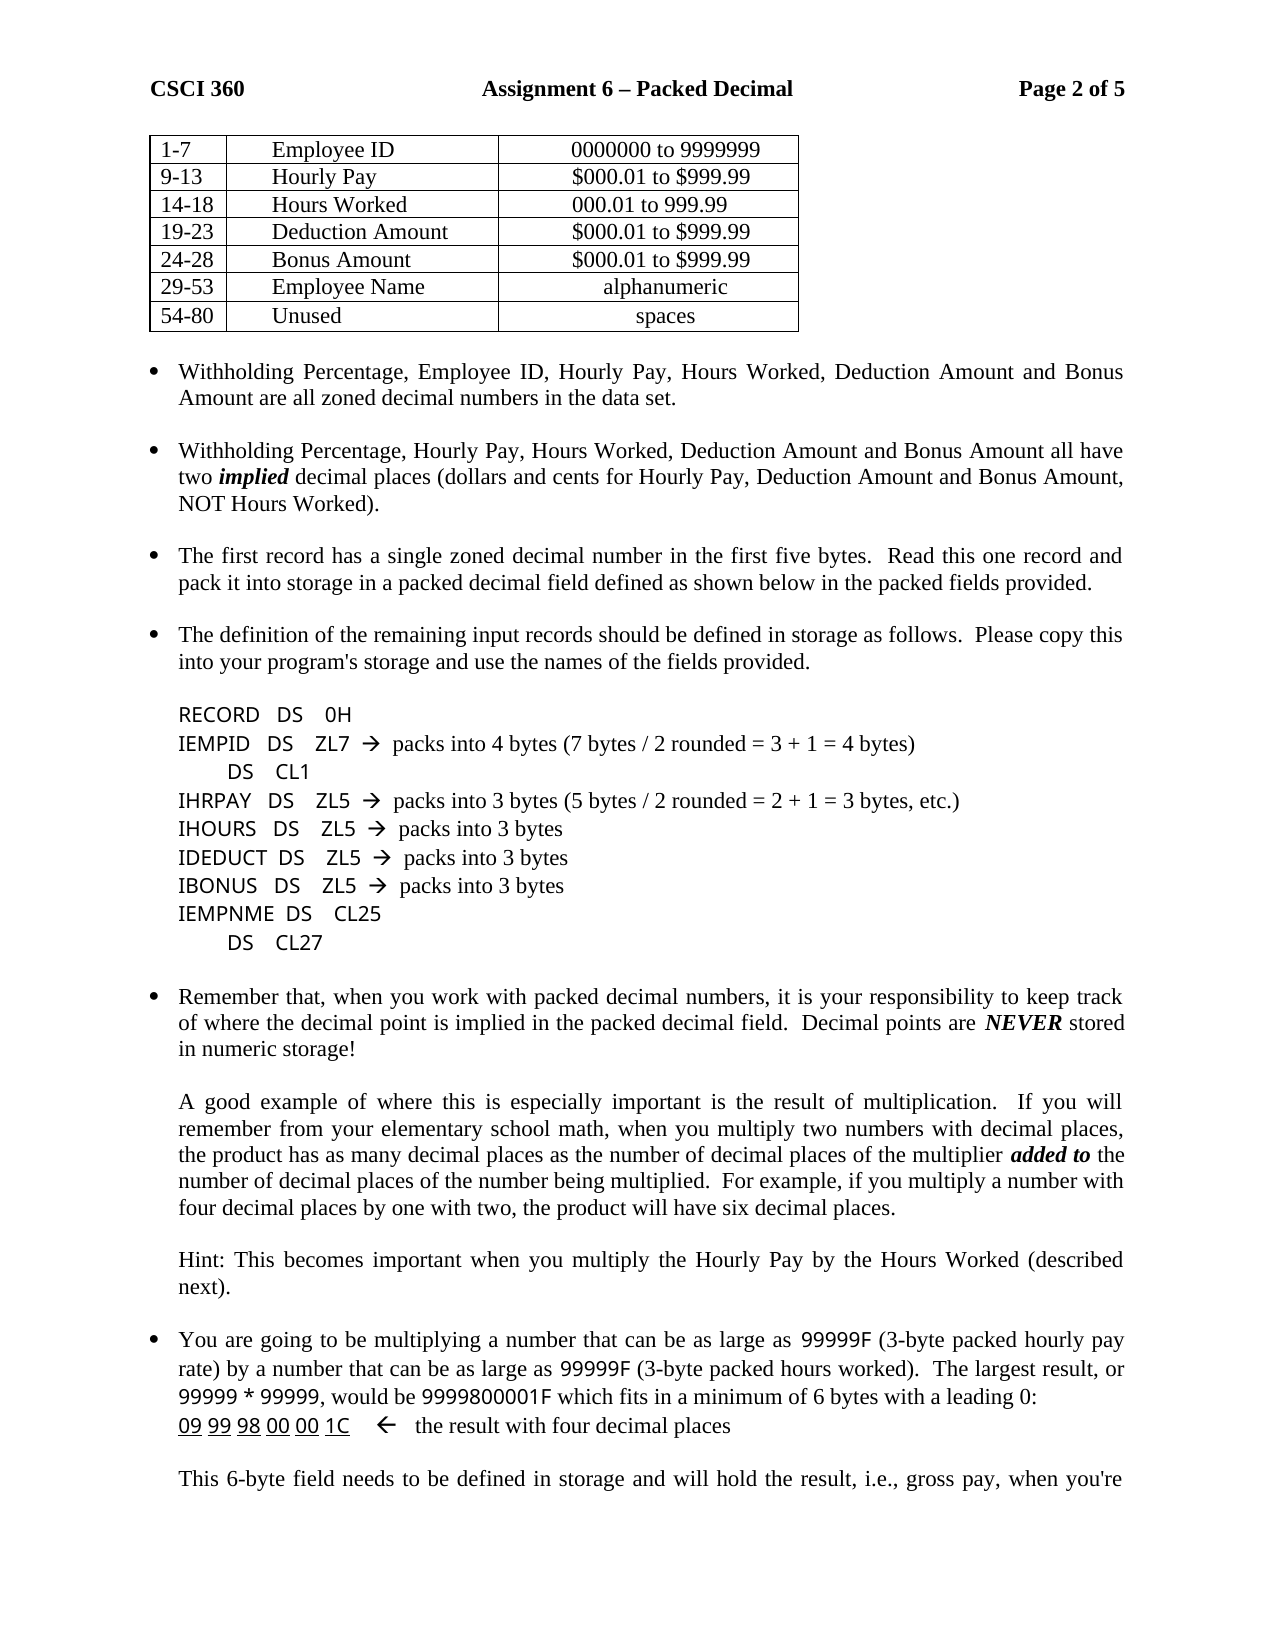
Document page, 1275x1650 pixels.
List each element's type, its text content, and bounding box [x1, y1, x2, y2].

table_cell 54-80 [151, 302, 226, 331]
list DS CL27 [178, 928, 1125, 956]
table_cell 000.01 to 999.99 [499, 191, 798, 217]
list Withholding Percentage, Employee ID, Hourly Pay, Hours Worked, Deduction Amount and Bonus Amount are all zoned decimal numbers in the data set. [150, 358, 1125, 411]
table_cell Employee Name [227, 273, 498, 301]
list DS CL1 [178, 757, 1125, 786]
table_cell 19-23 [151, 218, 226, 244]
list The first record has a single zoned decimal number in the first five bytes. Read this one record and pack it into storage in a packed decimal field defined as shown below in the packed fields provided. [150, 542, 1125, 595]
table_cell $000.01 to $999.99 [499, 218, 798, 244]
table_cell 0000000 to 9999999 [499, 136, 798, 162]
list IDEDUCT DS ZL5 packs into 3 bytes [178, 843, 1125, 871]
table_cell Deduction Amount [227, 218, 498, 244]
list IEMPNME DS CL25 [178, 899, 1125, 928]
table_cell $000.01 to $999.99 [499, 164, 798, 190]
table_cell $000.01 to $999.99 [499, 246, 798, 272]
table_cell Bonus Amount [227, 246, 498, 272]
table_cell alphanumeric [499, 273, 798, 301]
list Withholding Percentage, Hourly Pay, Hours Worked, Deduction Amount and Bonus Amount all have two implied decimal places (dollars and cents for Hourly Pay, Deduction Amount and Bonus Amount, NOT Hours Worked). [150, 437, 1125, 516]
table_cell Hourly Pay [227, 164, 498, 190]
list The definition of the remaining input records should be defined in storage as follows. Please copy this into your program's storage and use the names of the fields provided. [150, 621, 1125, 674]
list Remember that, when you work with packed decimal numbers, it is your responsibility to keep track of where the decimal point is implied in the packed decimal field. Decimal points are NEVER stored in numeric storage! [150, 983, 1125, 1062]
list A good example of where this is especially important is the result of multiplication. If you will remember from your elementary school math, when you multiply two numbers with decimal places, the product has as many decimal places as the number of decimal places of the multiplier added to the number of decimal places of the number being multiplied. For example, if you multiply a number with four decimal places by one with two, the product will have six decimal places. [178, 1088, 1125, 1220]
list IHRPAY DS ZL5 packs into 3 bytes (5 bytes / 2 rounded = 2 + 1 = 3 bytes, etc.) [178, 786, 1125, 814]
table_cell 1-7 [151, 136, 226, 162]
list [178, 1466, 1125, 1492]
list IEMPID DS ZL7 packs into 4 bytes (7 bytes / 2 rounded = 3 + 1 = 4 bytes) [178, 729, 1125, 757]
table_cell 24-28 [151, 246, 226, 272]
table_cell 29-53 [151, 273, 226, 301]
list IBONUS DS ZL5 packs into 3 bytes [178, 871, 1125, 899]
table_cell Hours Worked [227, 191, 498, 217]
list You are going to be multiplying a number that can be as large as 99999F (3-byte packed hourly pay rate) by a number that can be as large as 99999F (3-byte packed hours worked). The largest result, or 99999 * 99999, would be 9999800001F which fits in a minimum of 6 bytes with a leading 0: [150, 1325, 1125, 1411]
list 09 99 98 00 00 1C the result with four decimal places [178, 1411, 1125, 1439]
table_cell Unused [227, 302, 498, 331]
list RECORD DS 0H [178, 701, 1125, 729]
list IHOURS DS ZL5 packs into 3 bytes [178, 814, 1125, 843]
table_cell 9-13 [151, 164, 226, 190]
table_cell Employee ID [227, 136, 498, 162]
table_cell spaces [499, 302, 798, 331]
table_cell 14-18 [151, 191, 226, 217]
list Hint: This becomes important when you multiply the Hourly Pay by the Hours Worked (described next). [178, 1246, 1125, 1299]
